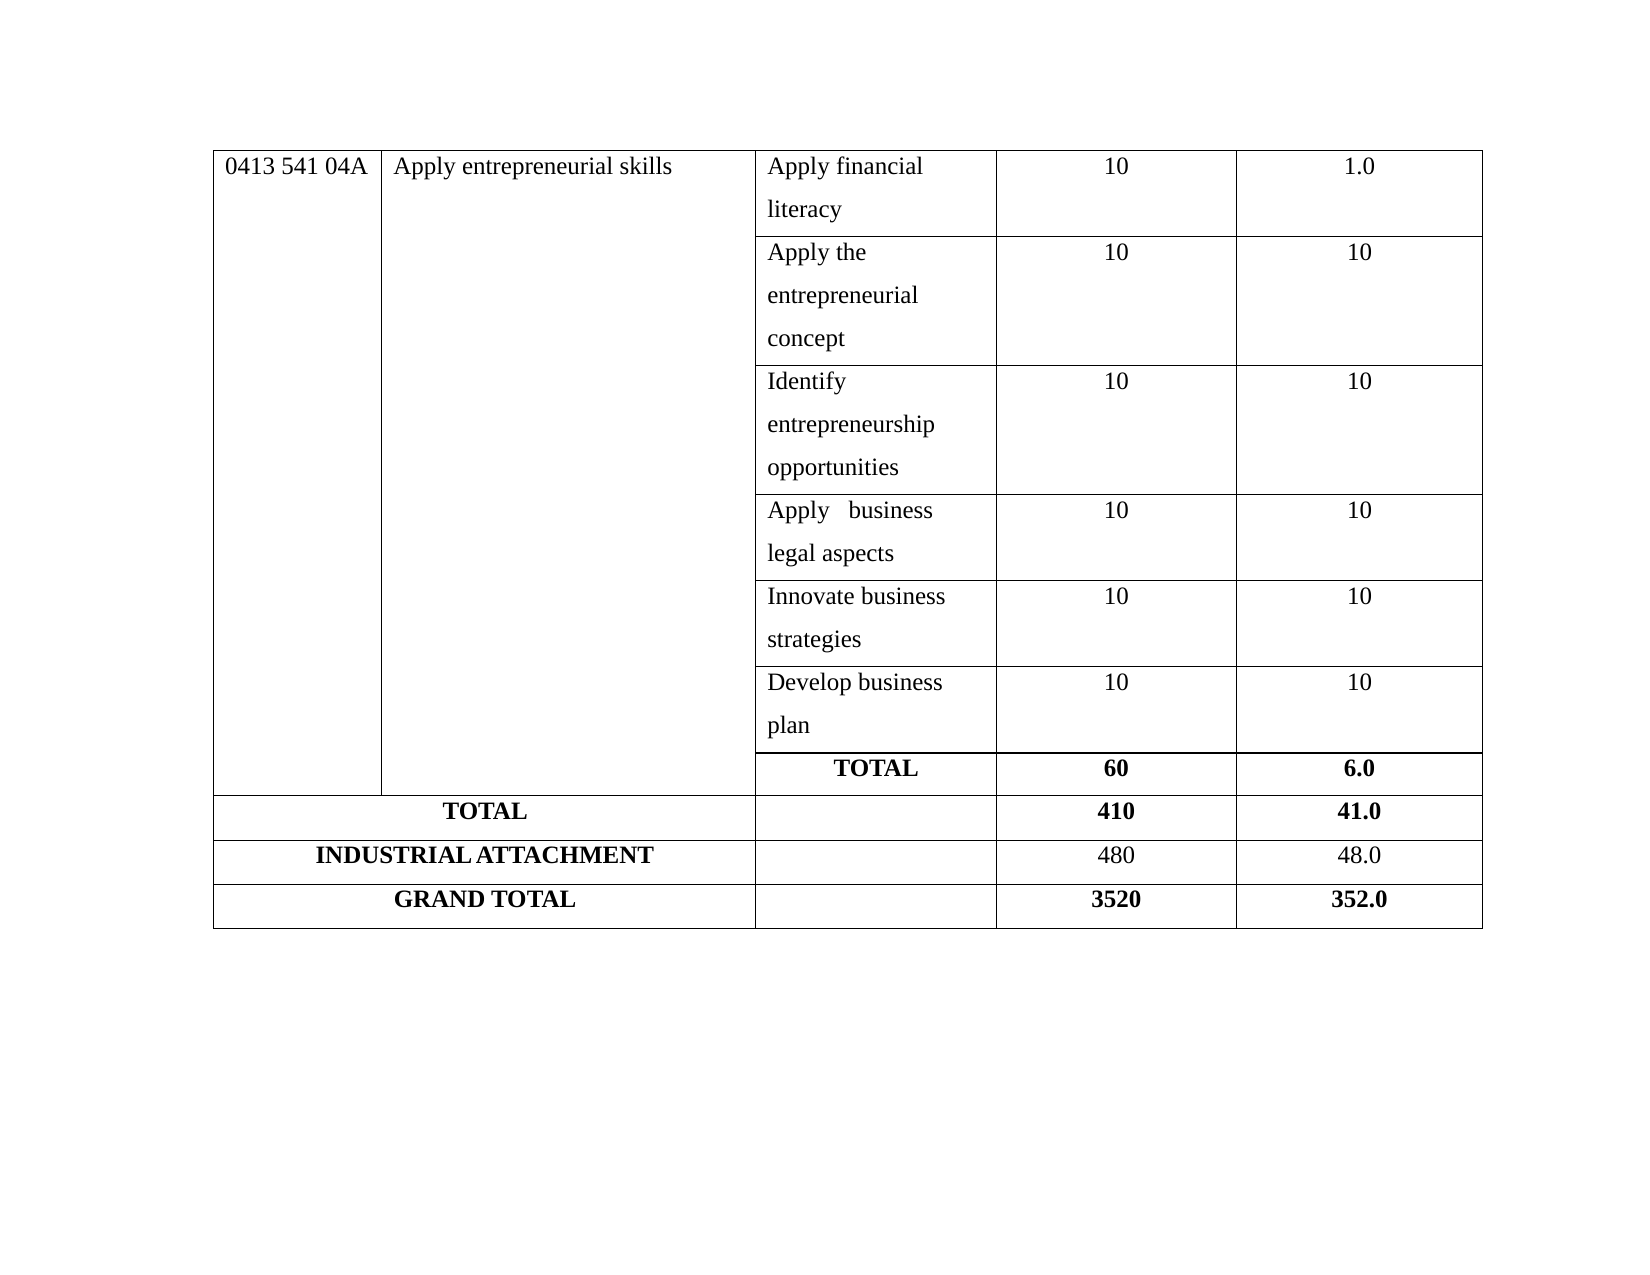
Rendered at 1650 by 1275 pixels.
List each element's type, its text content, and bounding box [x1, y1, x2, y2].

table_cell Develop business plan [756, 667, 996, 752]
table_cell [756, 885, 996, 928]
table_cell Apply financial literacy [756, 151, 996, 236]
table_cell TOTAL [756, 754, 996, 795]
table_cell 10 [997, 667, 1236, 752]
table_cell 10 [997, 495, 1236, 580]
table_cell Innovate business strategies [756, 581, 996, 666]
table_cell Apply business legal aspects [756, 495, 996, 580]
table_cell Identify entrepreneurship opportunities [756, 366, 996, 494]
table_cell 60 [997, 754, 1236, 795]
table_cell 0413 541 04A [214, 151, 381, 795]
table_cell 3520 [997, 885, 1236, 928]
table_cell Apply the entrepreneurial concept [756, 237, 996, 365]
table_cell 10 [1237, 237, 1482, 365]
table_cell 10 [997, 151, 1236, 236]
table_cell 10 [997, 366, 1236, 494]
table_cell 10 [1237, 581, 1482, 666]
table_cell 48.0 [1237, 841, 1482, 883]
table_cell 41.0 [1237, 796, 1482, 839]
table_cell 10 [1237, 366, 1482, 494]
table_cell 480 [997, 841, 1236, 883]
table_cell TOTAL [214, 796, 755, 839]
table_cell 6.0 [1237, 754, 1482, 795]
table_cell Apply entrepreneurial skills [382, 151, 755, 795]
table_cell 410 [997, 796, 1236, 839]
table_cell [756, 796, 996, 839]
table_cell INDUSTRIAL ATTACHMENT [214, 841, 755, 883]
table_cell 10 [1237, 667, 1482, 752]
table_cell [756, 841, 996, 883]
table_cell 352.0 [1237, 885, 1482, 928]
table_cell 10 [997, 581, 1236, 666]
table_cell 10 [1237, 495, 1482, 580]
table_cell 10 [997, 237, 1236, 365]
table_cell 1.0 [1237, 151, 1482, 236]
table_cell GRAND TOTAL [214, 885, 755, 928]
